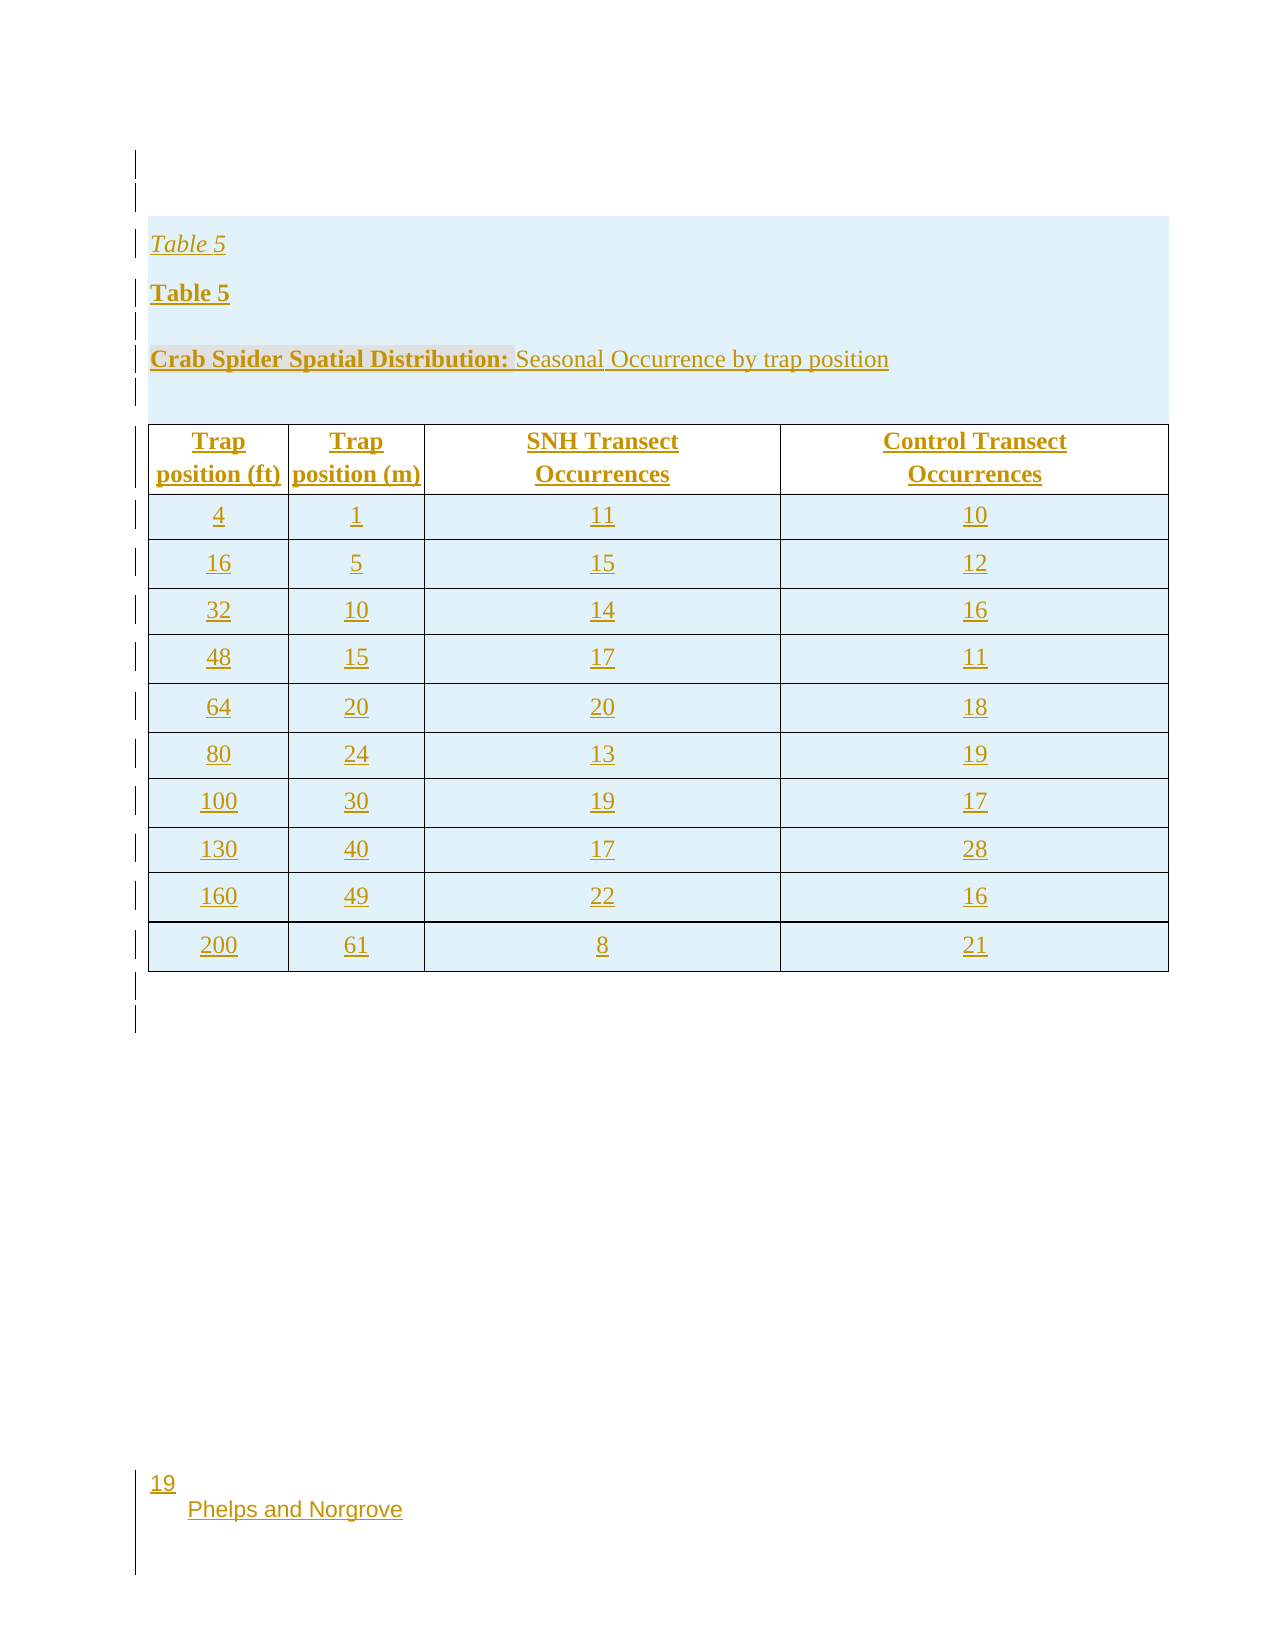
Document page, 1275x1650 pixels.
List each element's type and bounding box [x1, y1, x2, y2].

table_cell [425, 425, 780, 493]
table_cell [149, 425, 288, 493]
table_cell [289, 425, 424, 493]
table_cell [781, 425, 1168, 493]
